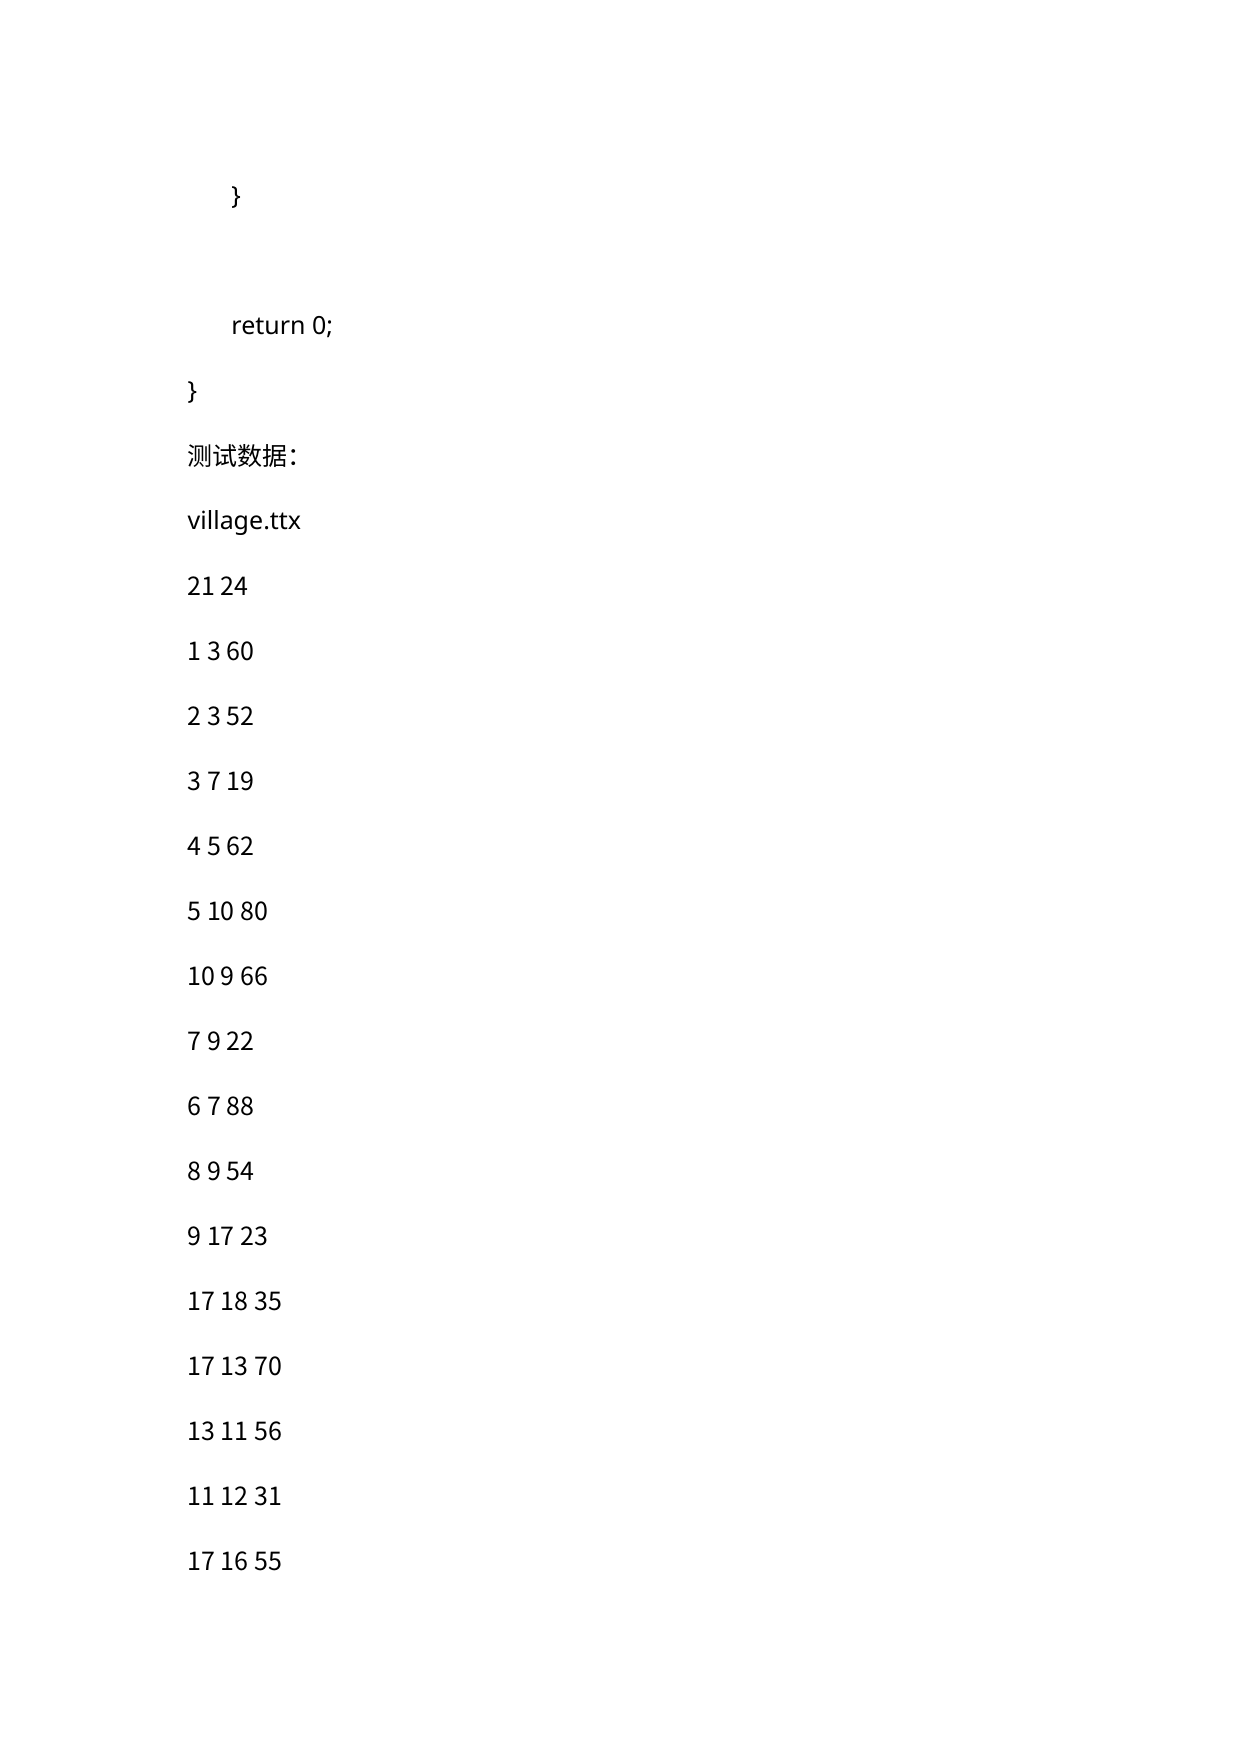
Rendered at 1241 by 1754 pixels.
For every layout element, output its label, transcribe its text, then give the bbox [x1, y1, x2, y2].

text 17 13 70 [187, 1332, 1053, 1397]
text 8 9 54 [187, 1137, 1053, 1202]
text 7 9 22 [187, 1007, 1053, 1072]
text 5 10 80 [187, 877, 1053, 942]
text 1 3 60 [187, 617, 1053, 682]
text 测试数据： [187, 422, 1053, 487]
text 17 18 35 [187, 1267, 1053, 1332]
text 4 5 62 [187, 812, 1053, 877]
text 2 3 52 [187, 682, 1053, 747]
text 10 9 66 [187, 942, 1053, 1007]
text 21 24 [187, 552, 1053, 617]
text } [187, 357, 1053, 422]
text 11 12 31 [187, 1462, 1053, 1527]
text 17 16 55 [187, 1527, 1053, 1592]
text } [187, 162, 1053, 227]
text return 0; [187, 292, 1053, 357]
text 9 17 23 [187, 1202, 1053, 1267]
text 13 11 56 [187, 1397, 1053, 1462]
text 6 7 88 [187, 1072, 1053, 1137]
text village.ttx [187, 487, 1053, 552]
text 3 7 19 [187, 747, 1053, 812]
